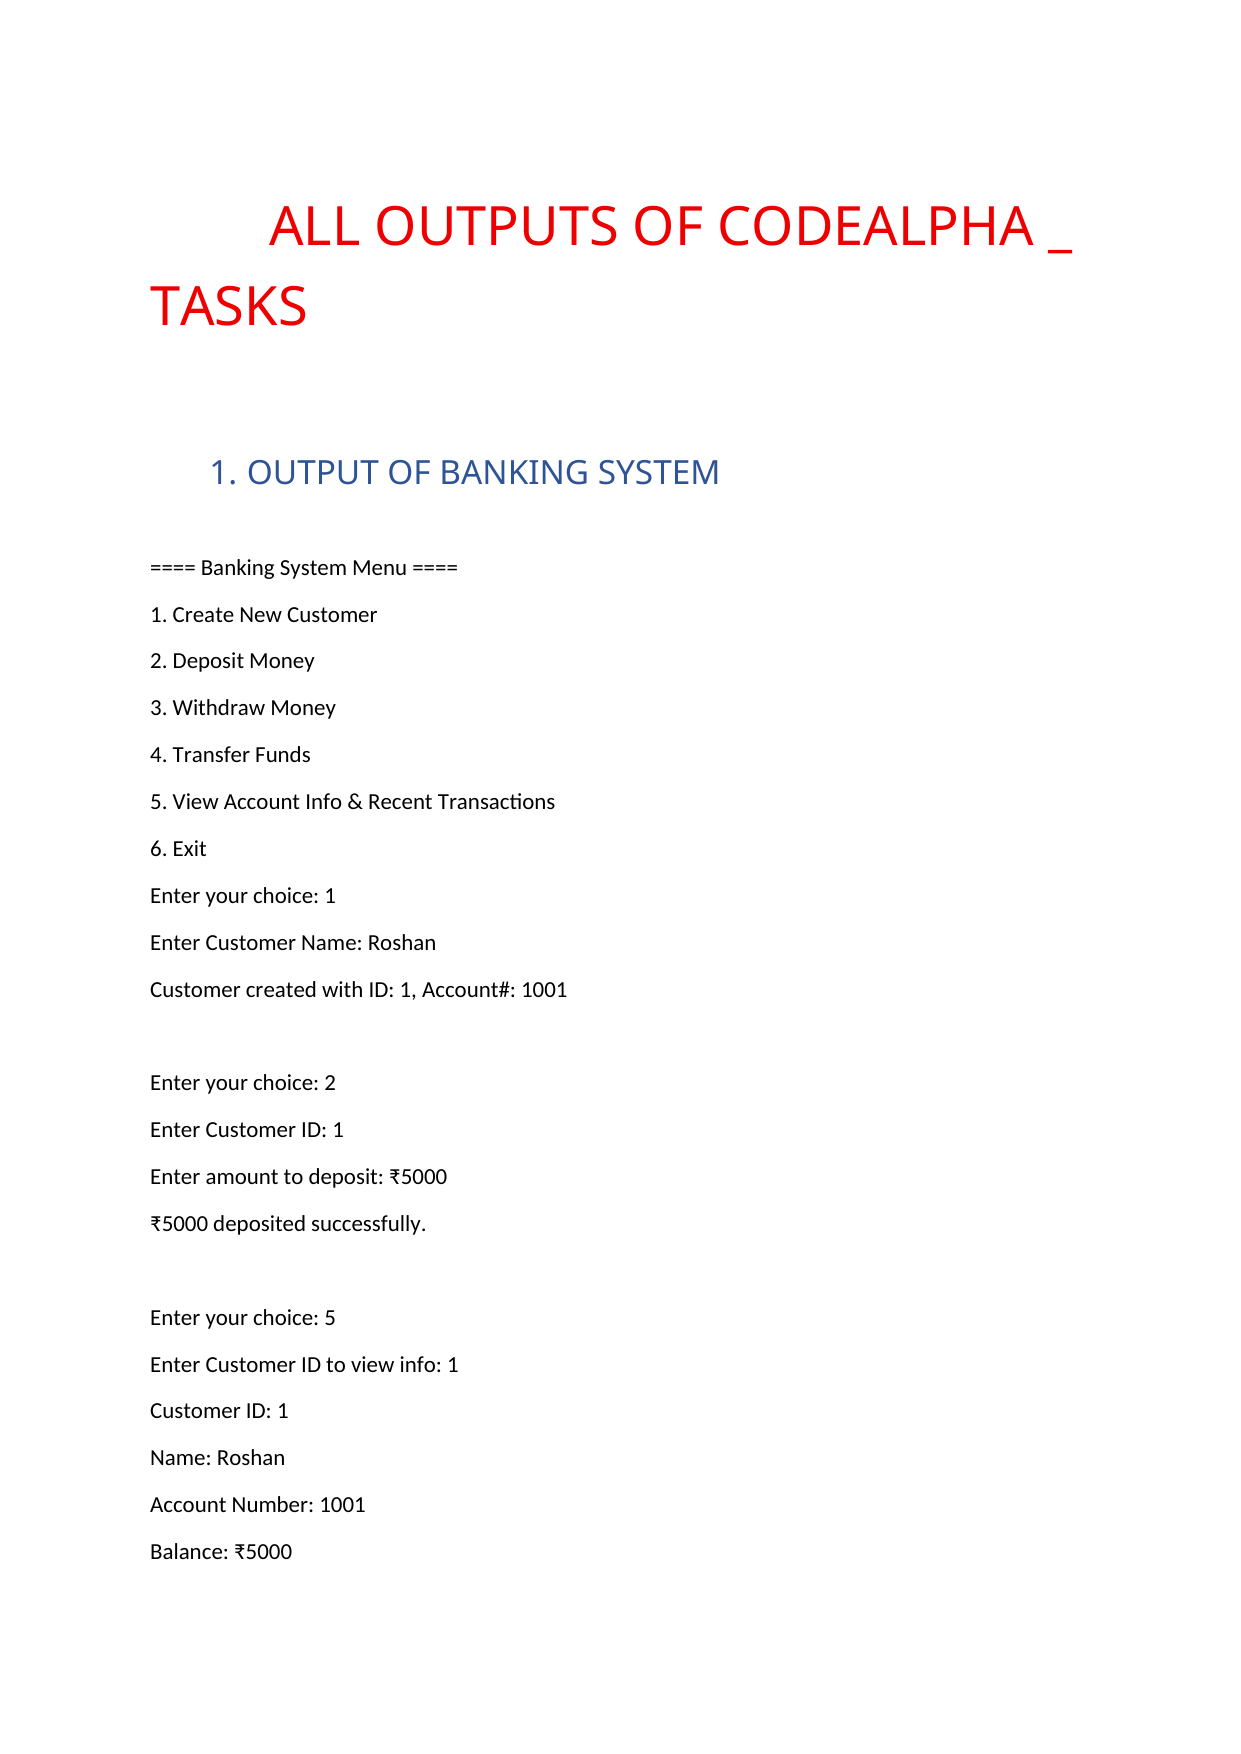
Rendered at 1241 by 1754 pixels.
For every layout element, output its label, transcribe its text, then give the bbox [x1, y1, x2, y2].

text 6. Exit [150, 834, 1090, 862]
text 1. Create New Customer [150, 600, 1090, 628]
text Enter Customer Name: Roshan [150, 928, 1090, 956]
text Enter your choice: 2 [150, 1068, 1090, 1097]
text 3. Withdraw Money [150, 693, 1090, 722]
text ₹5000 deposited successfully. [150, 1209, 1090, 1237]
text 4. Transfer Funds [150, 740, 1090, 768]
text Name: Roshan [150, 1443, 1090, 1472]
text Enter your choice: 5 [150, 1303, 1090, 1331]
text Enter amount to deposit: ₹5000 [150, 1162, 1090, 1190]
text Enter Customer ID to view info: 1 [150, 1350, 1090, 1378]
subtitle ALL OUTPUTS OF CODEALPHA _ TASKS [150, 187, 1090, 341]
text 2. Deposit Money [150, 647, 1090, 675]
text ==== Banking System Menu ==== [150, 553, 1090, 581]
text Balance: ₹5000 [150, 1537, 1090, 1565]
text Enter your choice: 1 [150, 881, 1090, 909]
text Customer created with ID: 1, Account#: 1001 [150, 975, 1090, 1003]
text Account Number: 1001 [150, 1490, 1090, 1518]
text Customer ID: 1 [150, 1397, 1090, 1425]
subtitle OUTPUT OF BANKING SYSTEM [209, 449, 1090, 494]
text 5. View Account Info & Recent Transactions [150, 787, 1090, 815]
text Enter Customer ID: 1 [150, 1115, 1090, 1143]
